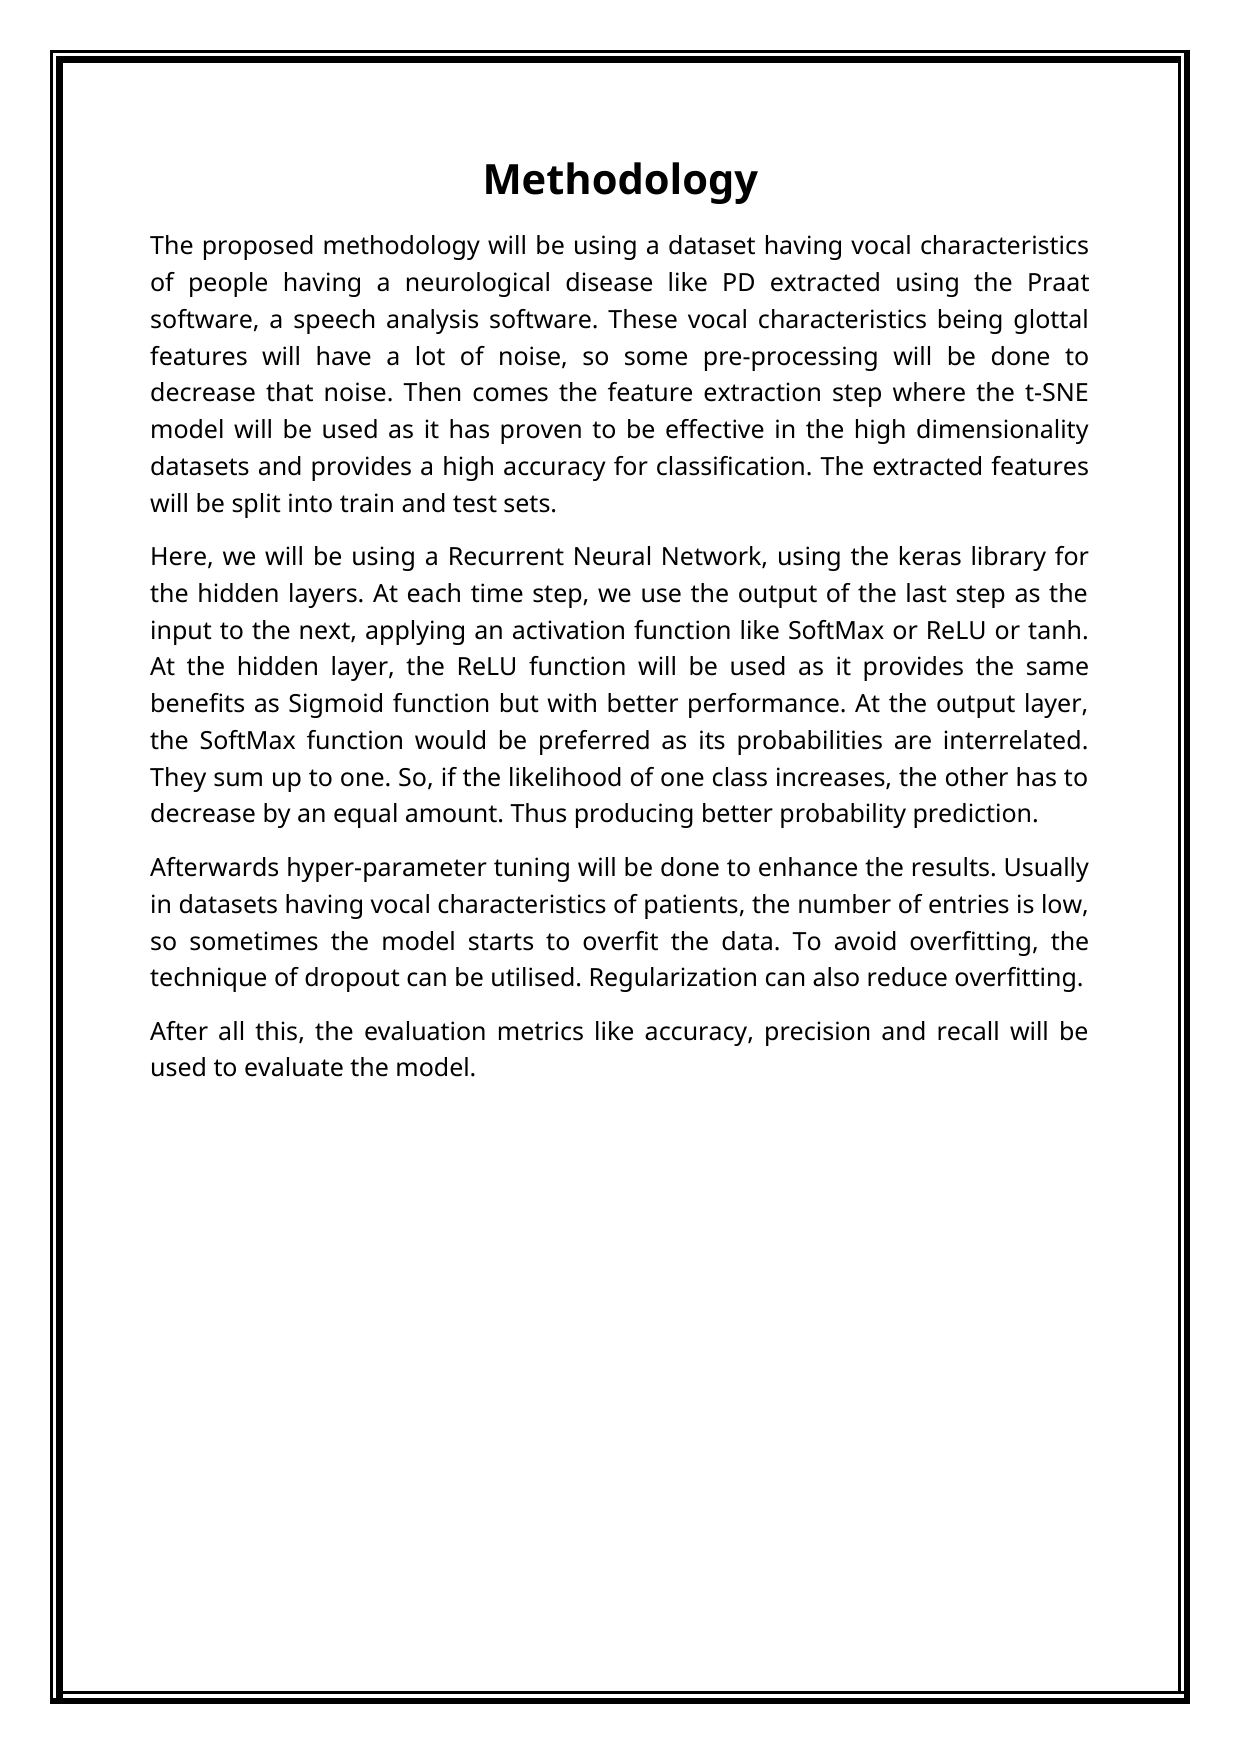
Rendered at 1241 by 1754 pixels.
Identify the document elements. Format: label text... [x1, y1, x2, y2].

text After all this, the evaluation metrics like accuracy, precision and recall will be used to evaluate the model. [150, 1013, 1090, 1084]
text The proposed methodology will be using a dataset having vocal characteristics of people having a neurological disease like PD extracted using the Praat software, a speech analysis software. These vocal characteristics being glottal features will have a lot of noise, so some pre-processing will be done to decrease that noise. Then comes the feature extraction step where the t-SNE model will be used as it has proven to be effective in the high dimensionality datasets and provides a high accuracy for classification. The extracted features will be split into train and test sets. [150, 228, 1090, 519]
text Methodology [150, 150, 1090, 207]
text Afterwards hyper-parameter tuning will be done to enhance the results. Usually in datasets having vocal characteristics of patients, the number of entries is low, so sometimes the model starts to overfit the data. To avoid overfitting, the technique of dropout can be utilised. Regularization can also reduce overfitting. [150, 849, 1090, 994]
text Here, we will be using a Recurrent Neural Network, using the keras library for the hidden layers. At each time step, we use the output of the last step as the input to the next, applying an activation function like SoftMax or ReLU or tanh. At the hidden layer, the ReLU function will be used as it provides the same benefits as Sigmoid function but with better performance. At the output layer, the SoftMax function would be preferred as its probabilities are interrelated. They sum up to one. So, if the likelihood of one class increases, the other has to decrease by an equal amount. Thus producing better probability prediction. [150, 539, 1090, 830]
